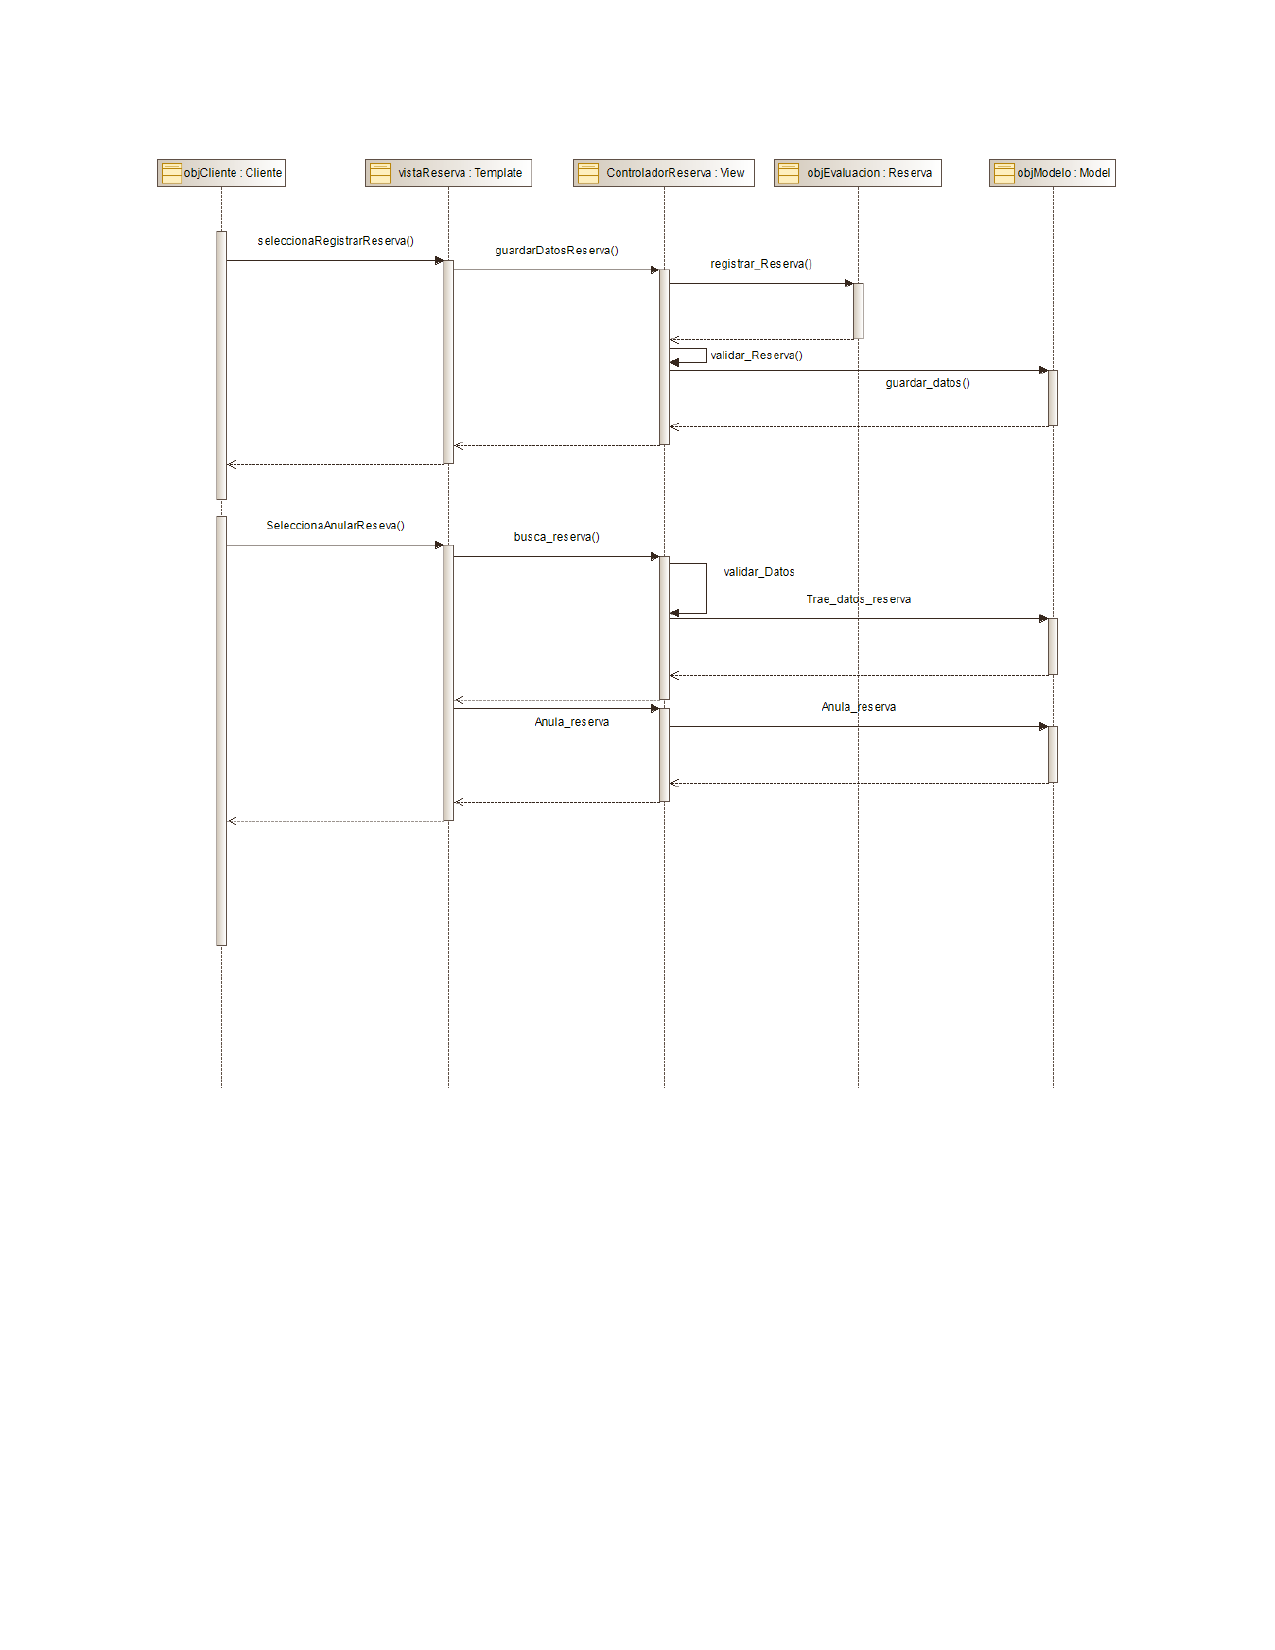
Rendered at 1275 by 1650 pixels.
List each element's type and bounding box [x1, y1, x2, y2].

picture [147, 150, 1125, 1097]
